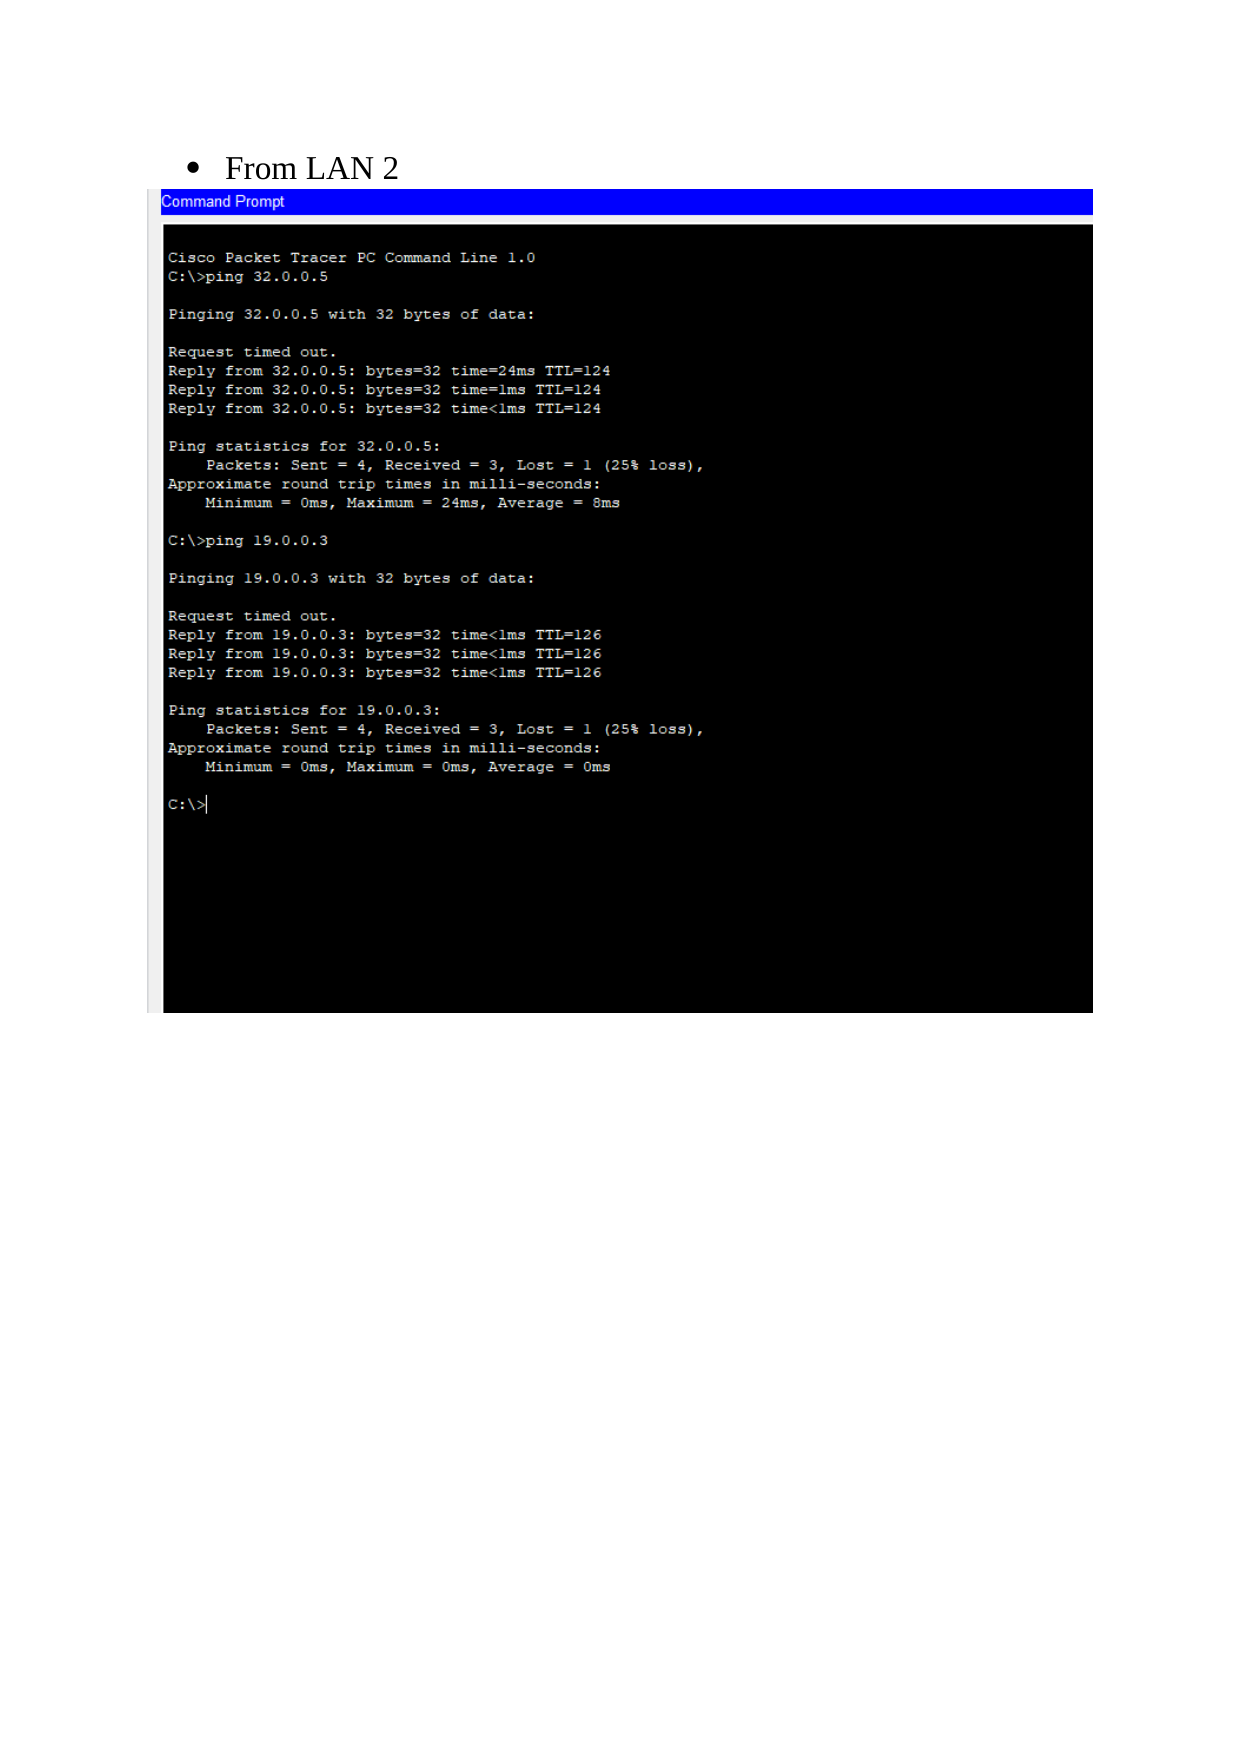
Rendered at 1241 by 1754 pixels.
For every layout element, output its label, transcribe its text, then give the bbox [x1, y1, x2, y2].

picture [147, 189, 1093, 1013]
list From LAN 2 [187, 148, 1093, 186]
